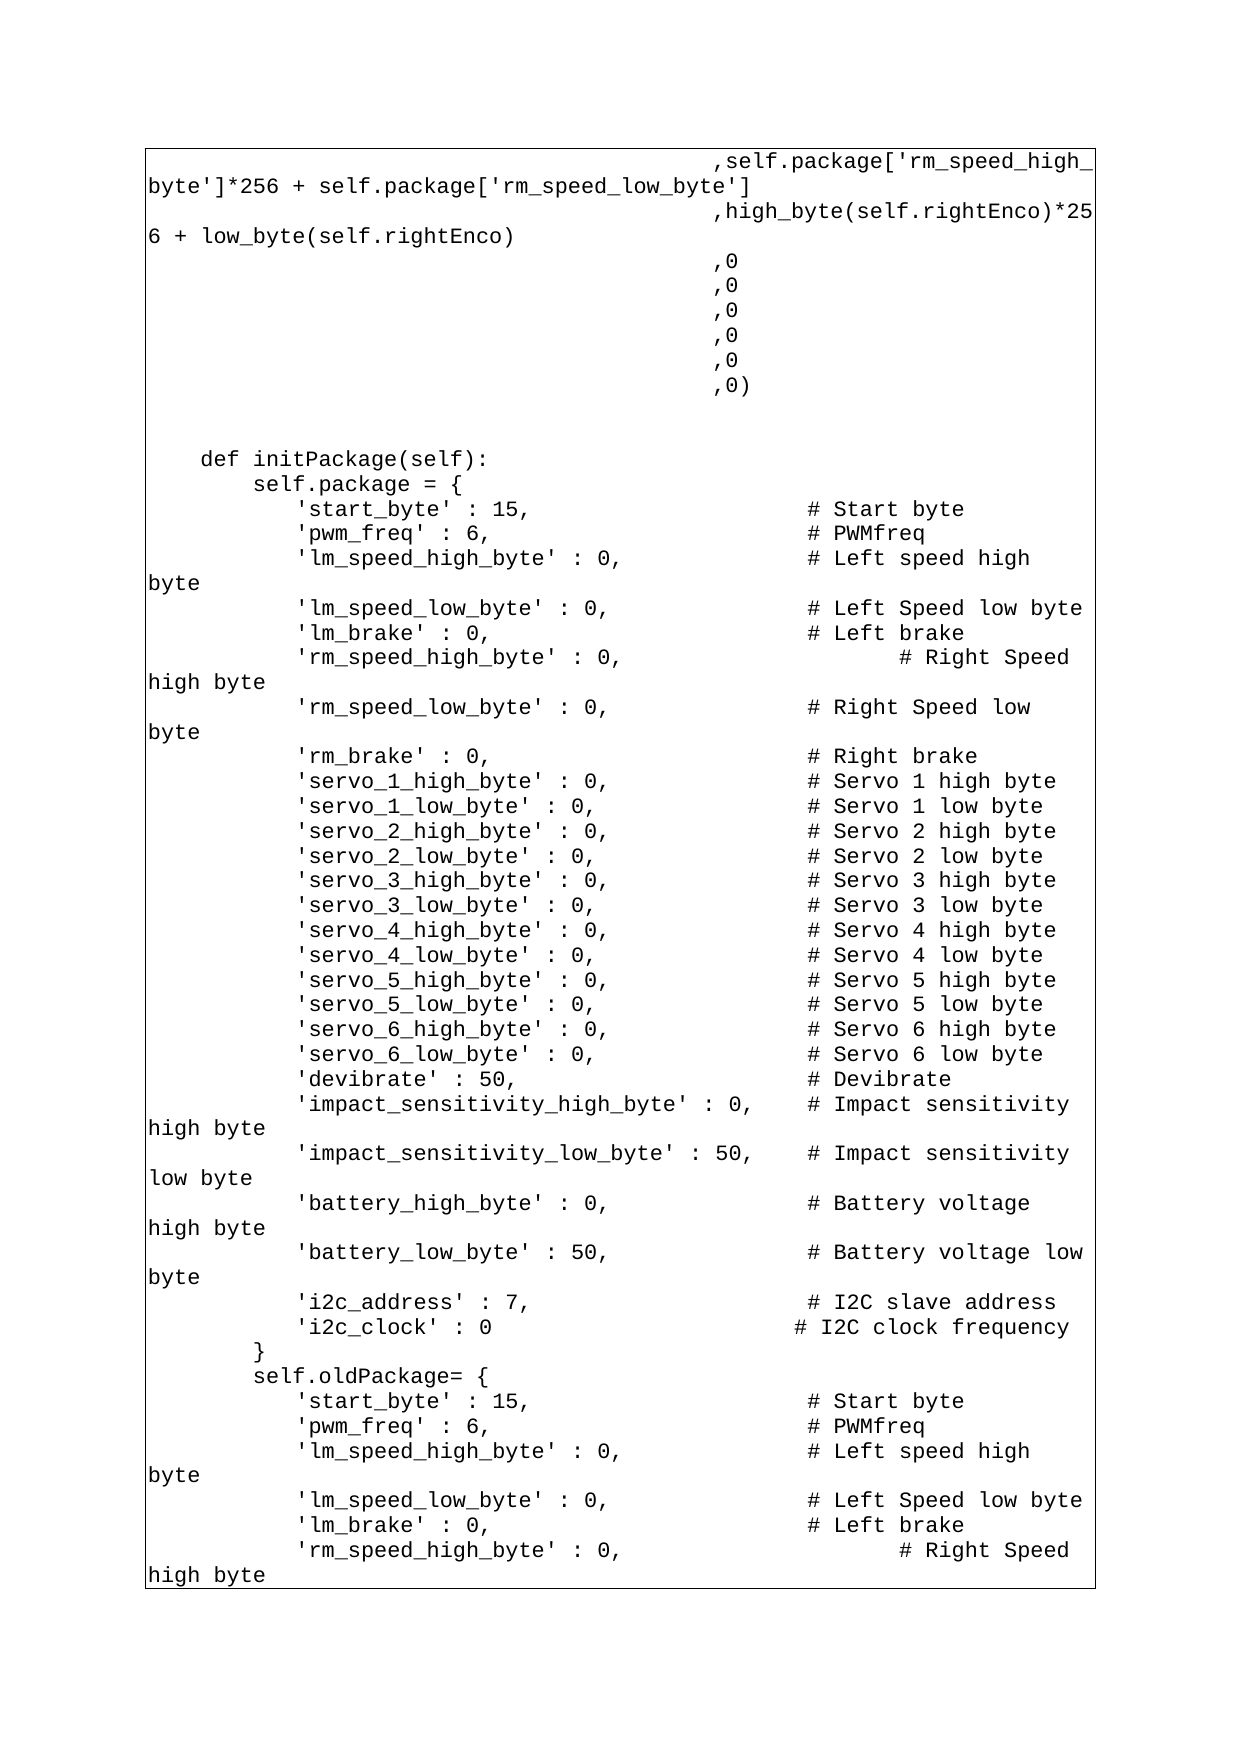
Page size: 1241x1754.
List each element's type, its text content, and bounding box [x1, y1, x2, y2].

text ,0) [148, 374, 1093, 399]
text 'impact_sensitivity_low_byte' : 50, # Impact sensitivity low byte [148, 1142, 1093, 1192]
text 'start_byte' : 15, # Start byte [148, 1390, 1093, 1415]
text 'battery_low_byte' : 50, # Battery voltage low byte [148, 1242, 1093, 1291]
text def initPackage(self): [148, 448, 1093, 473]
text ,high_byte(self.rightEnco)*256 + low_byte(self.rightEnco) [148, 200, 1093, 250]
text 'battery_high_byte' : 0, # Battery voltage high byte [148, 1192, 1093, 1242]
text 'servo_5_low_byte' : 0, # Servo 5 low byte [148, 994, 1093, 1018]
text 'lm_speed_low_byte' : 0, # Left Speed low byte [148, 1489, 1093, 1514]
text 'impact_sensitivity_high_byte' : 0, # Impact sensitivity high byte [148, 1093, 1093, 1142]
text 'rm_speed_low_byte' : 0, # Right Speed low byte [148, 696, 1093, 746]
text 'pwm_freq' : 6, # PWMfreq [148, 1415, 1093, 1440]
text 'devibrate' : 50, # Devibrate [148, 1068, 1093, 1093]
text 'i2c_clock' : 0 # I2C clock frequency [148, 1316, 1093, 1341]
text self.oldPackage= { [148, 1366, 1093, 1390]
text self.package = { [148, 473, 1093, 498]
text 'start_byte' : 15, # Start byte [148, 498, 1093, 523]
text 'servo_4_low_byte' : 0, # Servo 4 low byte [148, 944, 1093, 969]
text ,0 [148, 275, 1093, 299]
text ,0 [148, 324, 1093, 349]
text 'servo_5_high_byte' : 0, # Servo 5 high byte [148, 969, 1093, 994]
text ,0 [148, 349, 1093, 374]
text 'rm_speed_high_byte' : 0, # Right Speed high byte [148, 647, 1093, 696]
text 'pwm_freq' : 6, # PWMfreq [148, 523, 1093, 547]
text 'rm_speed_high_byte' : 0, # Right Speed high byte [148, 1539, 1093, 1588]
text 'lm_brake' : 0, # Left brake [148, 622, 1093, 647]
text } [148, 1341, 1093, 1366]
text 'servo_6_high_byte' : 0, # Servo 6 high byte [148, 1018, 1093, 1043]
text 'servo_1_low_byte' : 0, # Servo 1 low byte [148, 795, 1093, 820]
text 'servo_2_high_byte' : 0, # Servo 2 high byte [148, 820, 1093, 845]
text 'servo_3_high_byte' : 0, # Servo 3 high byte [148, 870, 1093, 894]
text 'lm_speed_high_byte' : 0, # Left speed high byte [148, 547, 1093, 597]
text 'lm_speed_high_byte' : 0, # Left speed high byte [148, 1440, 1093, 1489]
text 'lm_speed_low_byte' : 0, # Left Speed low byte [148, 597, 1093, 622]
text ,self.package['rm_speed_high_byte']*256 + self.package['rm_speed_low_byte'] [146, 149, 1095, 200]
text ,0 [148, 250, 1093, 275]
text ,0 [148, 299, 1093, 324]
text 'servo_3_low_byte' : 0, # Servo 3 low byte [148, 894, 1093, 919]
text 'servo_2_low_byte' : 0, # Servo 2 low byte [148, 845, 1093, 870]
text 'servo_1_high_byte' : 0, # Servo 1 high byte [148, 771, 1093, 795]
text 'rm_brake' : 0, # Right brake [148, 746, 1093, 771]
text 'servo_6_low_byte' : 0, # Servo 6 low byte [148, 1043, 1093, 1068]
text 'lm_brake' : 0, # Left brake [148, 1514, 1093, 1539]
text 'i2c_address' : 7, # I2C slave address [148, 1291, 1093, 1316]
text 'servo_4_high_byte' : 0, # Servo 4 high byte [148, 919, 1093, 944]
